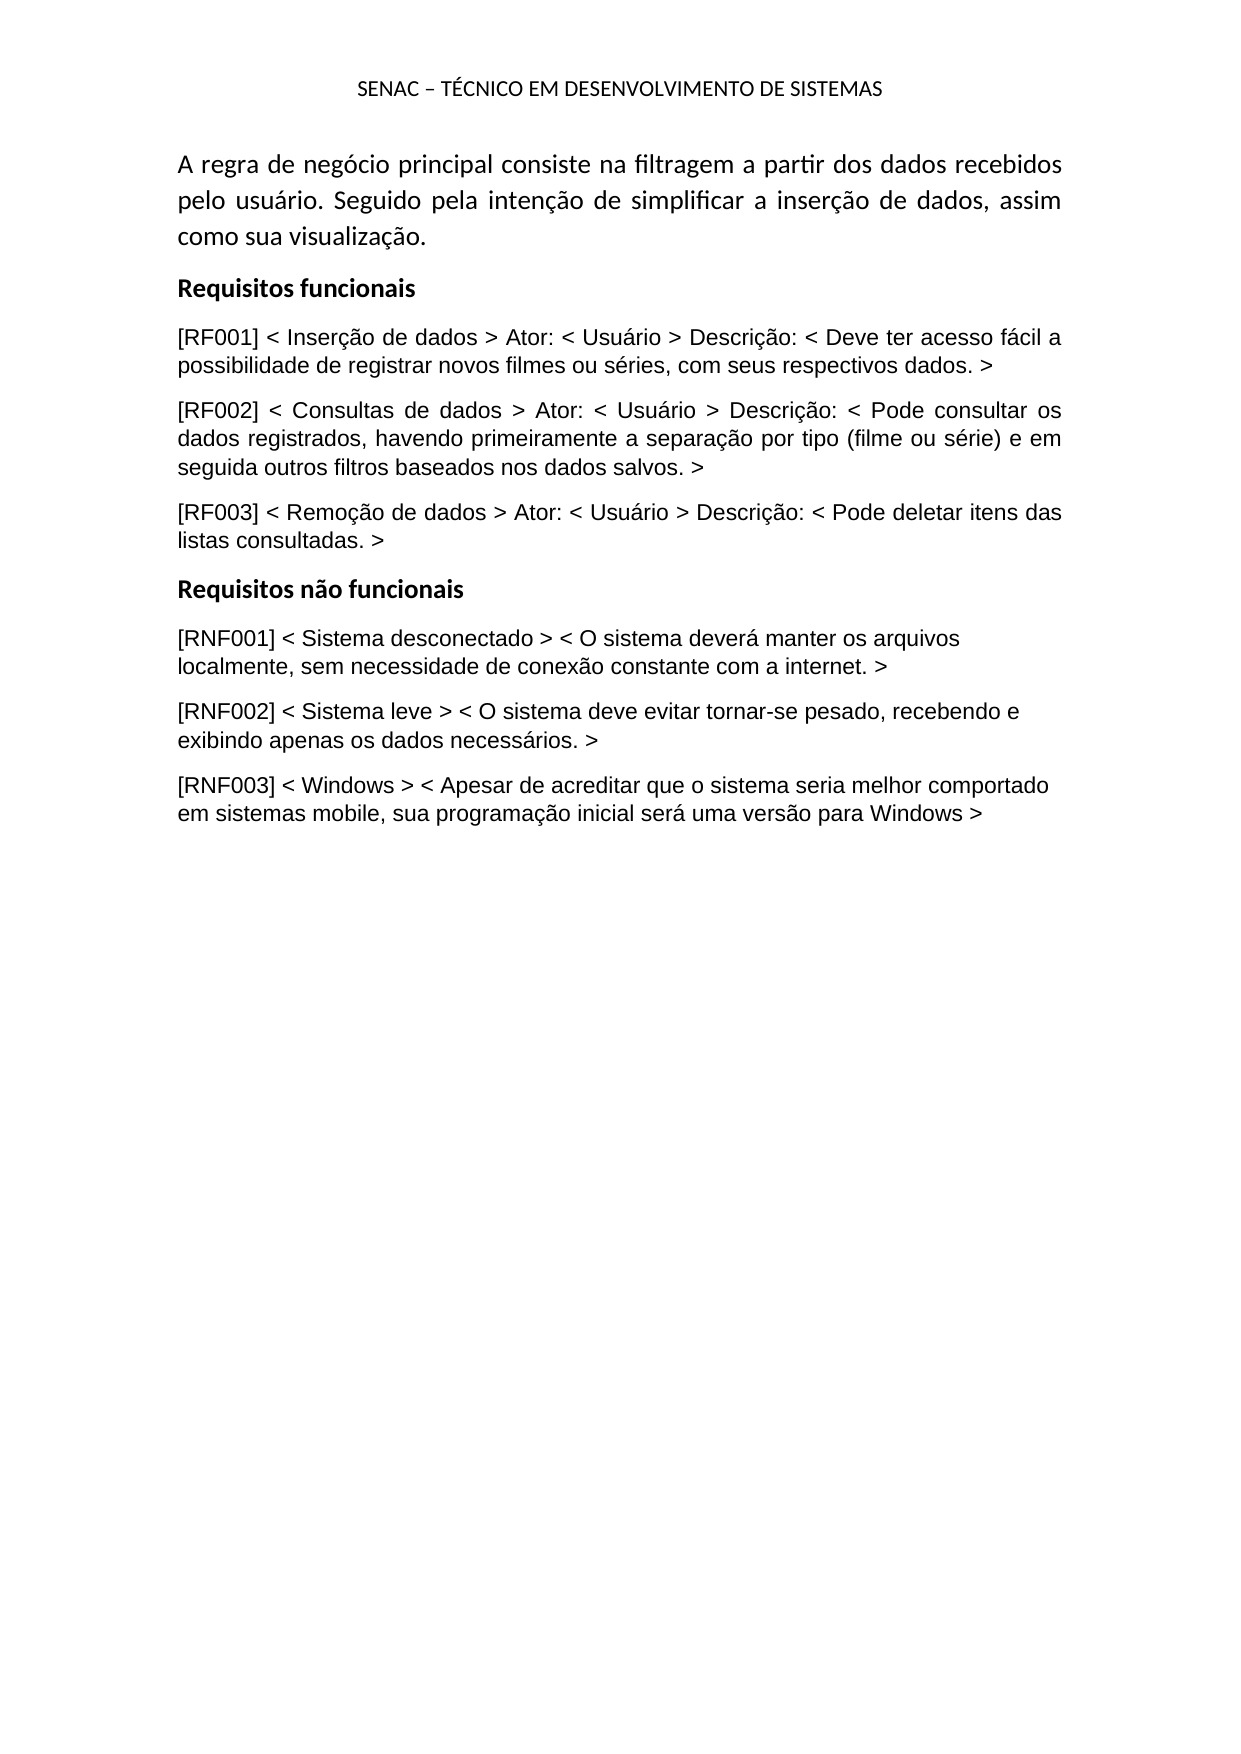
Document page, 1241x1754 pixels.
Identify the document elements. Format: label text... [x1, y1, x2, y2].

text [RNF003] < Windows > < Apesar de acreditar que o sistema seria melhor comportado em sistemas mobile, sua programação inicial será uma versão para Windows > [177, 772, 1063, 827]
text Requisitos funcionais [177, 271, 1063, 304]
text [RF003] < Remoção de dados > Ator: < Usuário > Descrição: < Pode deletar itens das listas consultadas. > [177, 525, 1063, 554]
text [RF001] < Inserção de dados > Ator: < Usuário > Descrição: < Deve ter acesso fácil a possibilidade de registrar novos filmes ou séries, com seus respectivos dados. > [177, 350, 1063, 378]
text A regra de negócio principal consiste na filtragem a partir dos dados recebidos pelo usuário. Seguido pela intenção de simplificar a inserção de dados, assim como sua visualização. [177, 148, 1063, 252]
text Requisitos não funcionais [177, 572, 1063, 606]
text [RNF002] < Sistema leve > < O sistema deve evitar tornar-se pesado, recebendo e exibindo apenas os dados necessários. > [177, 698, 1063, 753]
text [RF002] < Consultas de dados > Ator: < Usuário > Descrição: < Pode consultar os dados registrados, havendo primeiramente a separação por tipo (filme ou série) e em seguida outros filtros baseados nos dados salvos. > [177, 452, 1063, 480]
text [RNF001] < Sistema desconectado > < O sistema deverá manter os arquivos localmente, sem necessidade de conexão constante com a internet. > [177, 625, 1063, 679]
